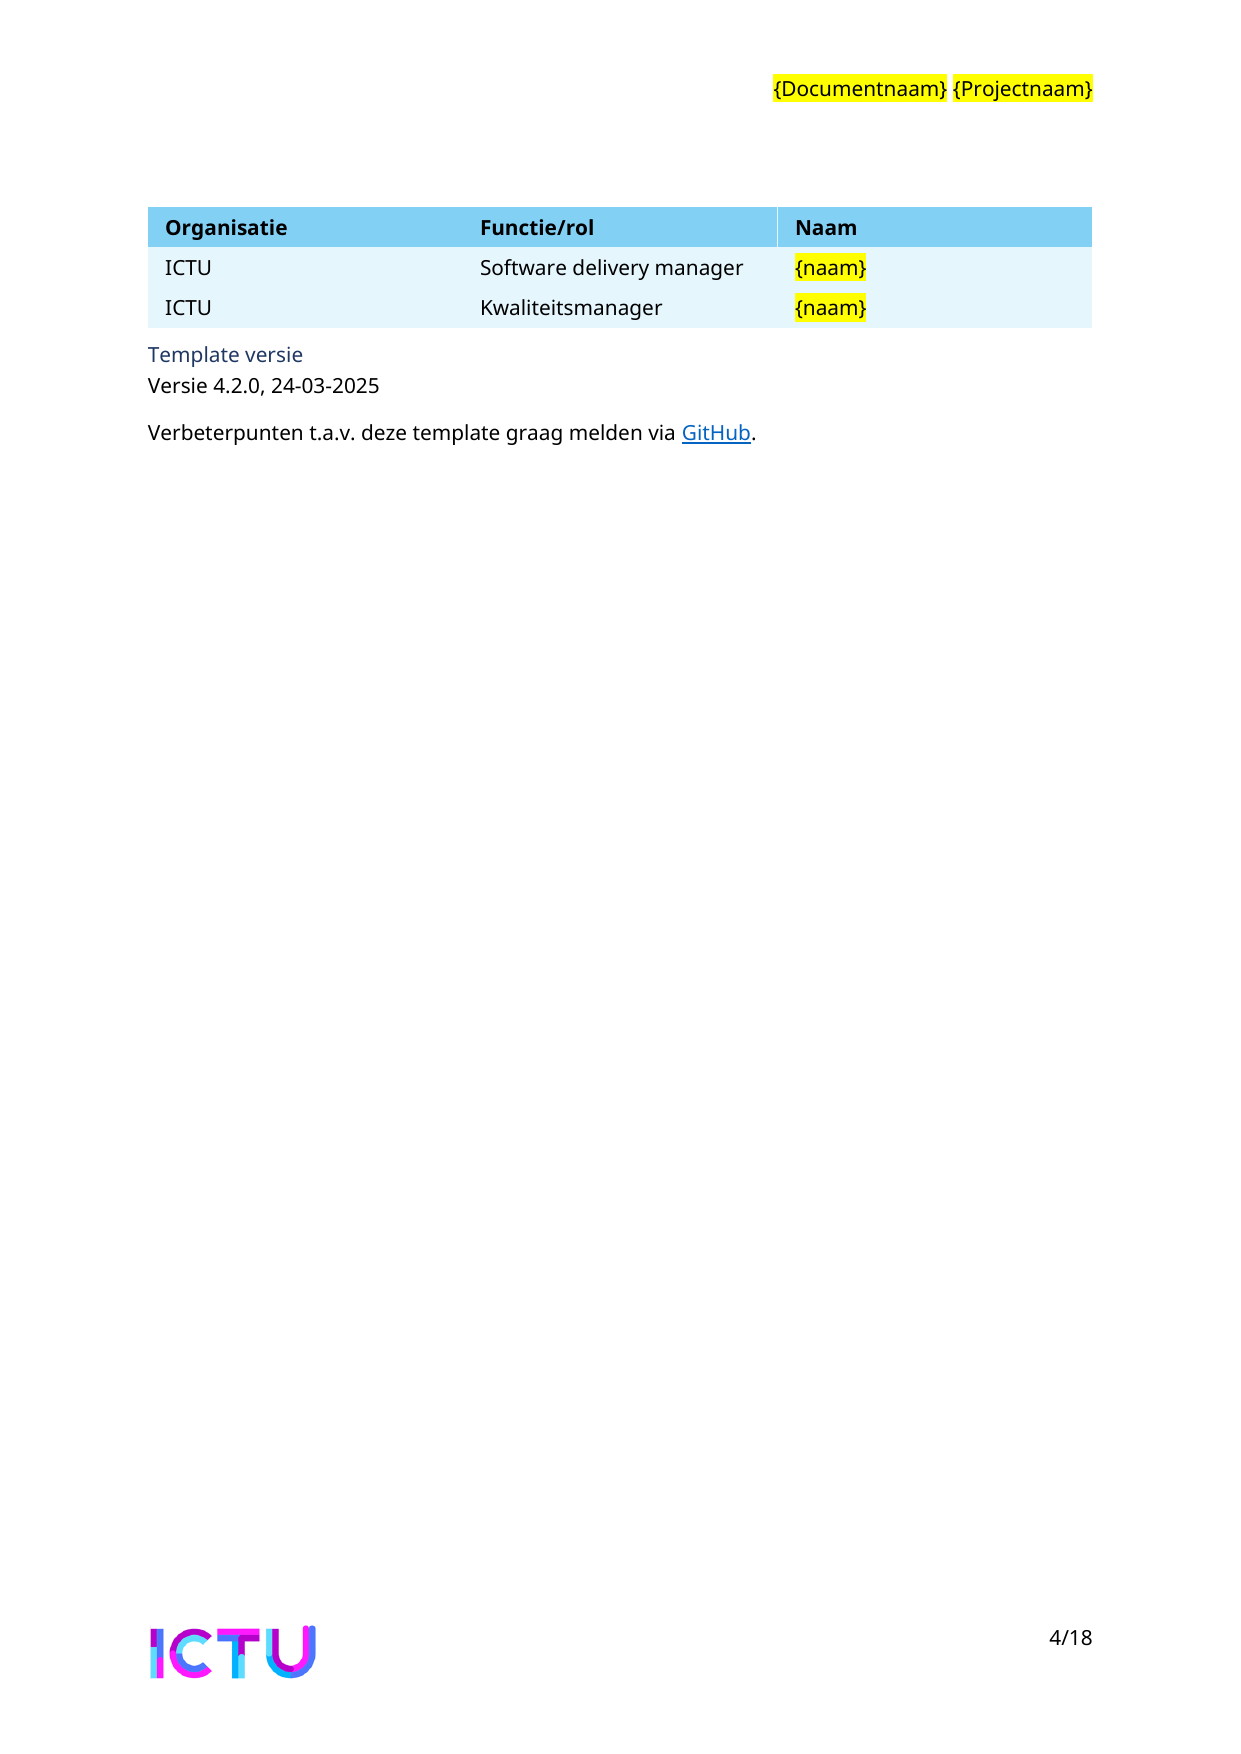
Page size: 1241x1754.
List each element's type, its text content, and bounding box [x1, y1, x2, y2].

table_cell Software delivery manager [463, 247, 777, 287]
table_header Functie/rol [463, 207, 777, 247]
table_cell ICTU [148, 288, 463, 328]
table_cell ICTU [148, 247, 463, 287]
subtitle Template versie [148, 340, 1092, 369]
text Verbeterpunten t.a.v. deze template graag melden via GitHub. [148, 418, 1092, 447]
table_header Organisatie [148, 207, 463, 247]
text Versie 4.2.0, 24-03-2025 [148, 371, 1092, 399]
picture [148, 1623, 319, 1683]
table_cell {naam} [778, 247, 1092, 287]
table_cell {naam} [778, 288, 1092, 328]
table_header Naam [778, 207, 1092, 247]
table_cell Kwaliteitsmanager [463, 288, 777, 328]
